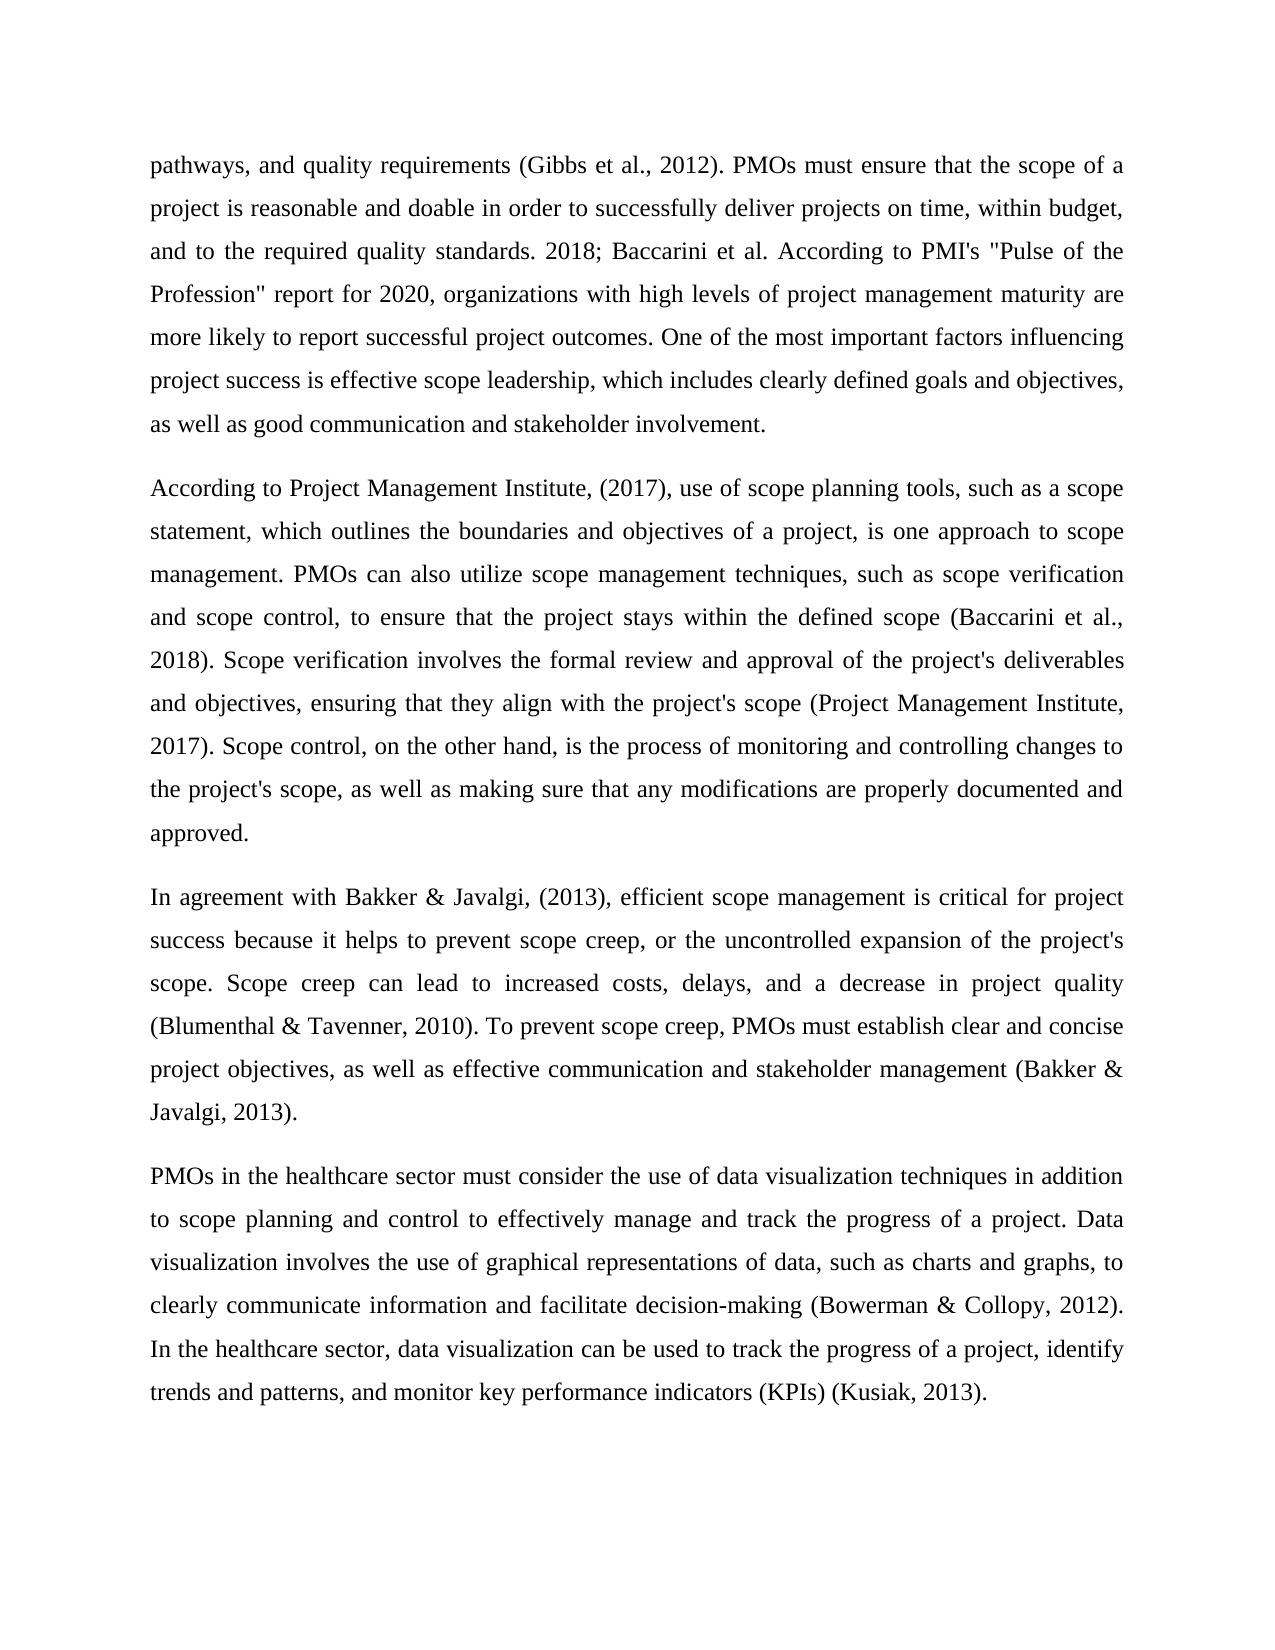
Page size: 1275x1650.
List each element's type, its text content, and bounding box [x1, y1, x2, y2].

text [150, 150, 1125, 437]
text PMOs in the healthcare sector must consider the use of data visualization techniques in addition to scope planning and control to effectively manage and track the progress of a project. Data visualization involves the use of graphical representations of data, such as charts and graphs, to clearly communicate information and facilitate decision-making (Bowerman & Collopy, 2012). In the healthcare sector, data visualization can be used to track the progress of a project, identify trends and patterns, and monitor key performance indicators (KPIs) (Kusiak, 2013). [150, 1161, 1125, 1406]
text In agreement with Bakker & Javalgi, (2013), efficient scope management is critical for project success because it helps to prevent scope creep, or the uncontrolled expansion of the project's scope. Scope creep can lead to increased costs, delays, and a decrease in project quality (Blumenthal & Tavenner, 2010). To prevent scope creep, PMOs must establish clear and concise project objectives, as well as effective communication and stakeholder management (Bakker & Javalgi, 2013). [150, 882, 1125, 1126]
text According to Project Management Institute, (2017), use of scope planning tools, such as a scope statement, which outlines the boundaries and objectives of a project, is one approach to scope management. PMOs can also utilize scope management techniques, such as scope verification and scope control, to ensure that the project stays within the defined scope (Baccarini et al., 2018). Scope verification involves the formal review and approval of the project's deliverables and objectives, ensuring that they align with the project's scope (Project Management Institute, 2017). Scope control, on the other hand, is the process of monitoring and controlling changes to the project's scope, as well as making sure that any modifications are properly documented and approved. [150, 473, 1125, 846]
